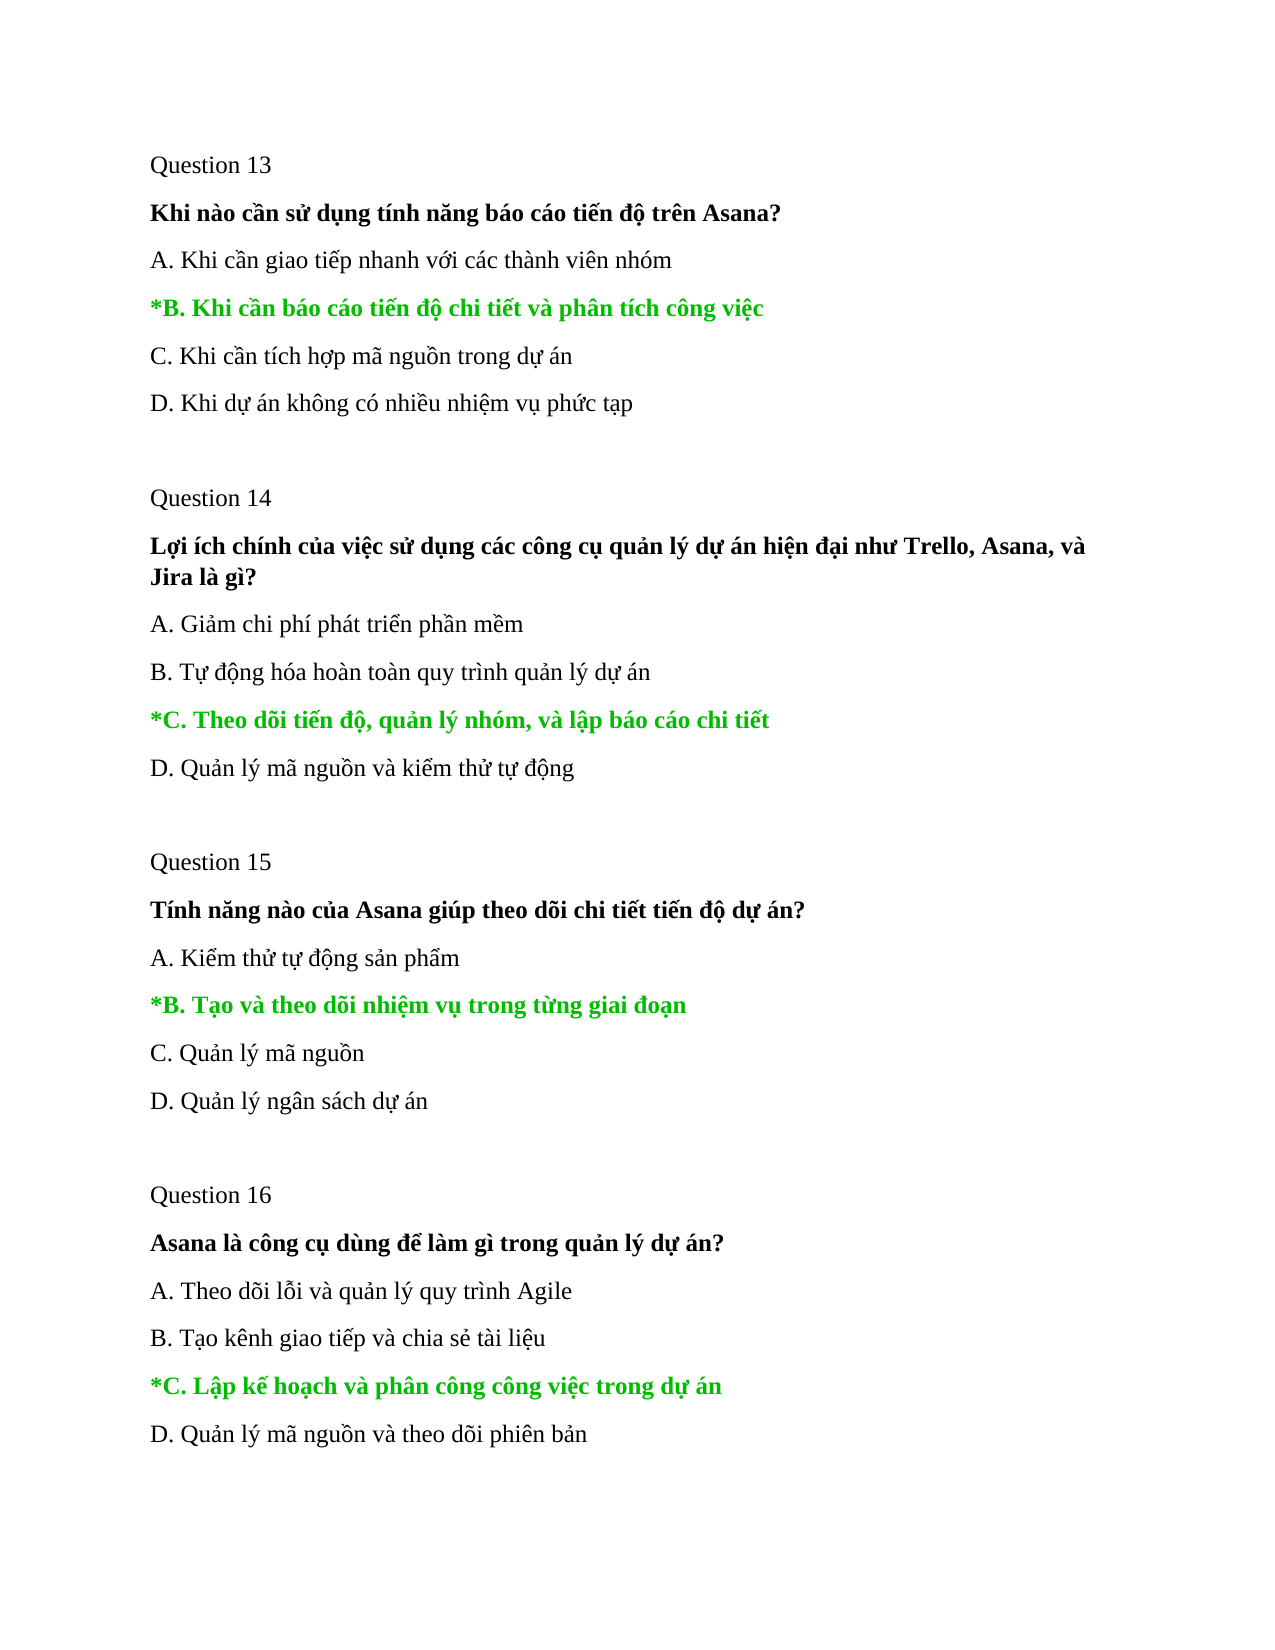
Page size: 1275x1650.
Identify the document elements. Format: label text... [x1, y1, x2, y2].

text D. Quản lý mã nguồn và kiểm thử tự động [150, 753, 1125, 781]
text Question 15 [150, 847, 1125, 876]
text *B. Tạo và theo dõi nhiệm vụ trong từng giai đoạn [150, 990, 1125, 1019]
text Question 16 [150, 1180, 1125, 1209]
text A. Theo dõi lỗi và quản lý quy trình Agile [150, 1276, 1125, 1304]
text B. Tự động hóa hoàn toàn quy trình quản lý dự án [150, 657, 1125, 686]
text A. Kiểm thử tự động sản phẩm [150, 943, 1125, 971]
text Khi nào cần sử dụng tính năng báo cáo tiến độ trên Asana? [150, 198, 1125, 226]
text D. Khi dự án không có nhiều nhiệm vụ phức tạp [150, 388, 1125, 417]
text *C. Lập kế hoạch và phân công công việc trong dự án [150, 1371, 1125, 1400]
text A. Khi cần giao tiếp nhanh với các thành viên nhóm [150, 245, 1125, 274]
text C. Quản lý mã nguồn [150, 1038, 1125, 1067]
text *C. Theo dõi tiến độ, quản lý nhóm, và lập báo cáo chi tiết [150, 705, 1125, 734]
text Lợi ích chính của việc sử dụng các công cụ quản lý dự án hiện đại như Trello, Asana, và Jira là gì? [150, 531, 1125, 591]
text Tính năng nào của Asana giúp theo dõi chi tiết tiến độ dự án? [150, 895, 1125, 924]
text Asana là công cụ dùng để làm gì trong quản lý dự án? [150, 1228, 1125, 1257]
text Question 14 [150, 483, 1125, 512]
text D. Quản lý mã nguồn và theo dõi phiên bản [150, 1419, 1125, 1448]
text A. Giảm chi phí phát triển phần mềm [150, 609, 1125, 638]
text *B. Khi cần báo cáo tiến độ chi tiết và phân tích công việc [150, 293, 1125, 322]
text D. Quản lý ngân sách dự án [150, 1086, 1125, 1114]
text Question 13 [150, 150, 1125, 179]
text C. Khi cần tích hợp mã nguồn trong dự án [150, 341, 1125, 369]
text B. Tạo kênh giao tiếp và chia sẻ tài liệu [150, 1323, 1125, 1352]
